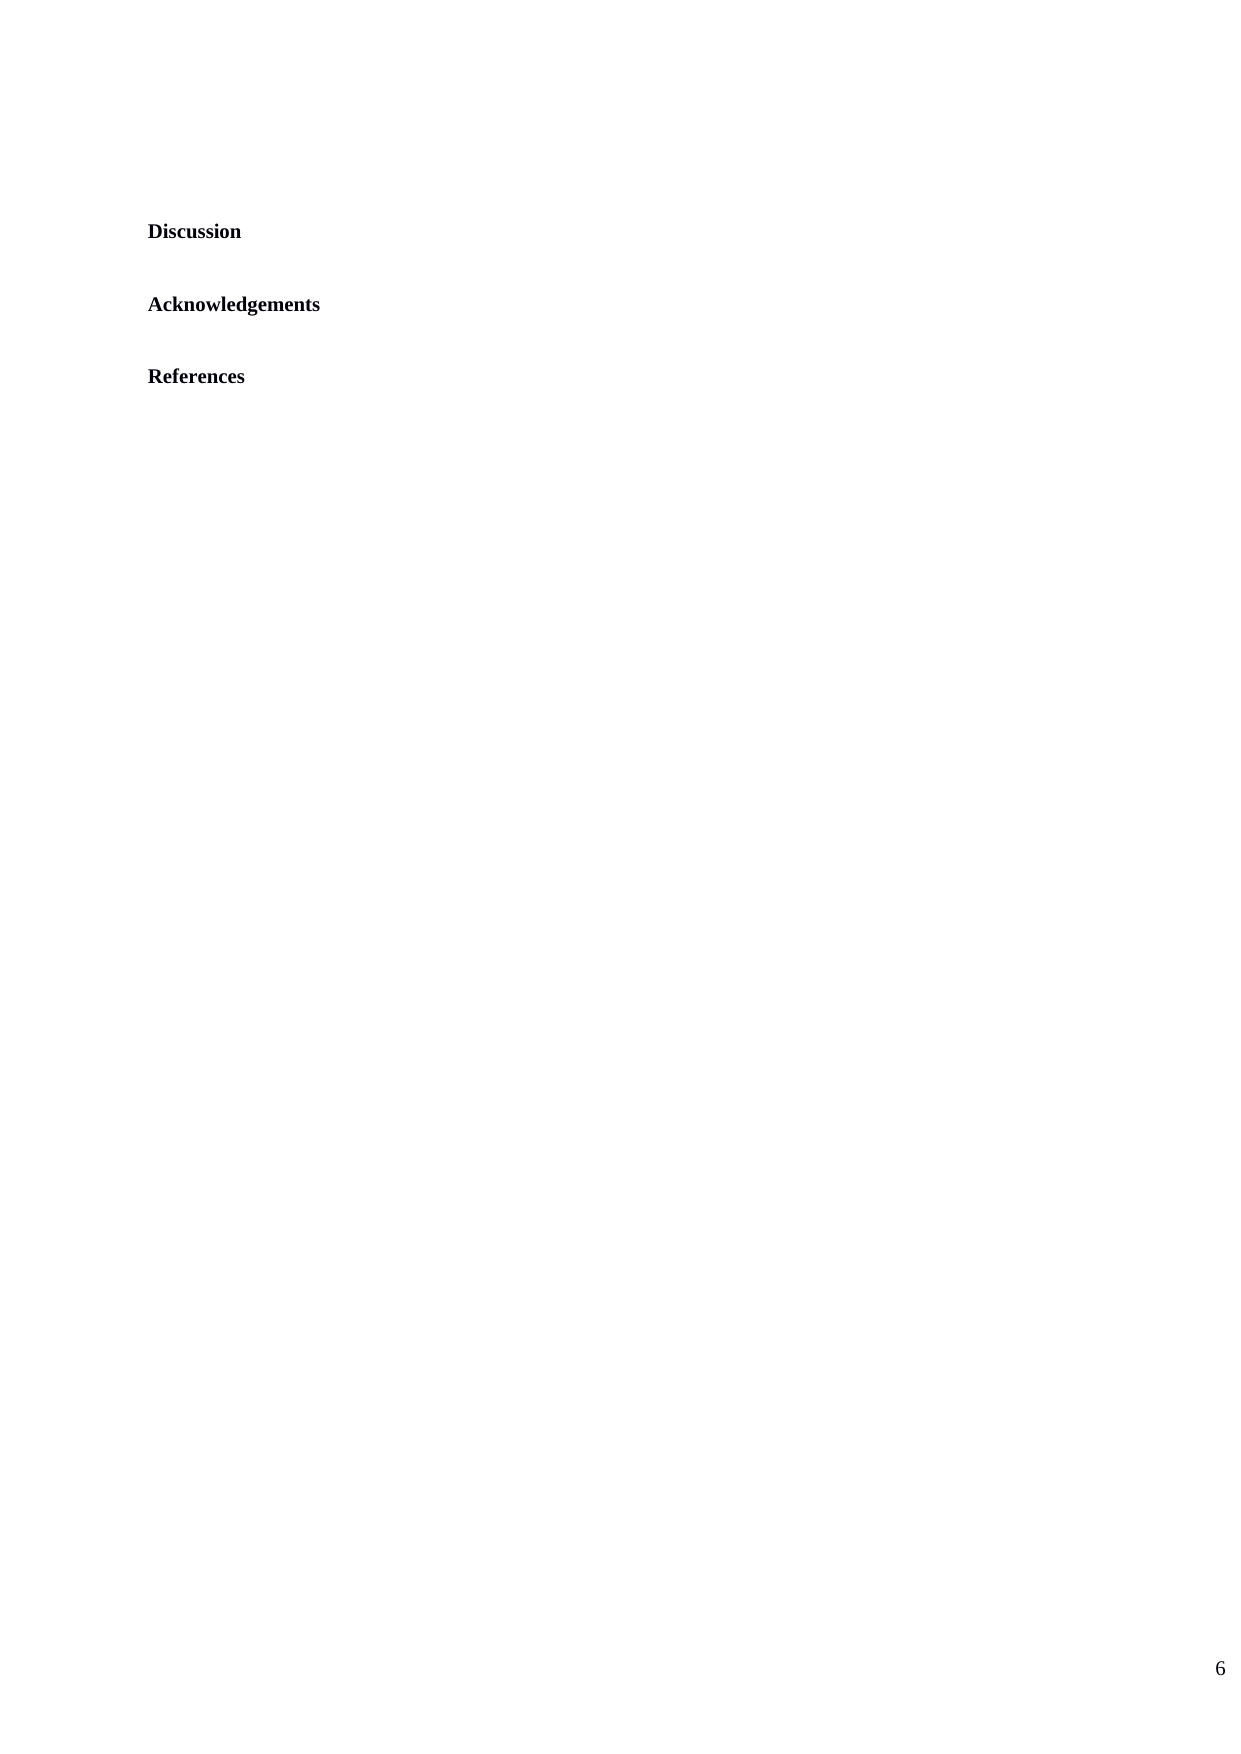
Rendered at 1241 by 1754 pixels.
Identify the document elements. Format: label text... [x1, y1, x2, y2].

text Acknowledgements [148, 292, 1092, 316]
text References [148, 364, 1092, 388]
text Discussion [148, 219, 1092, 243]
